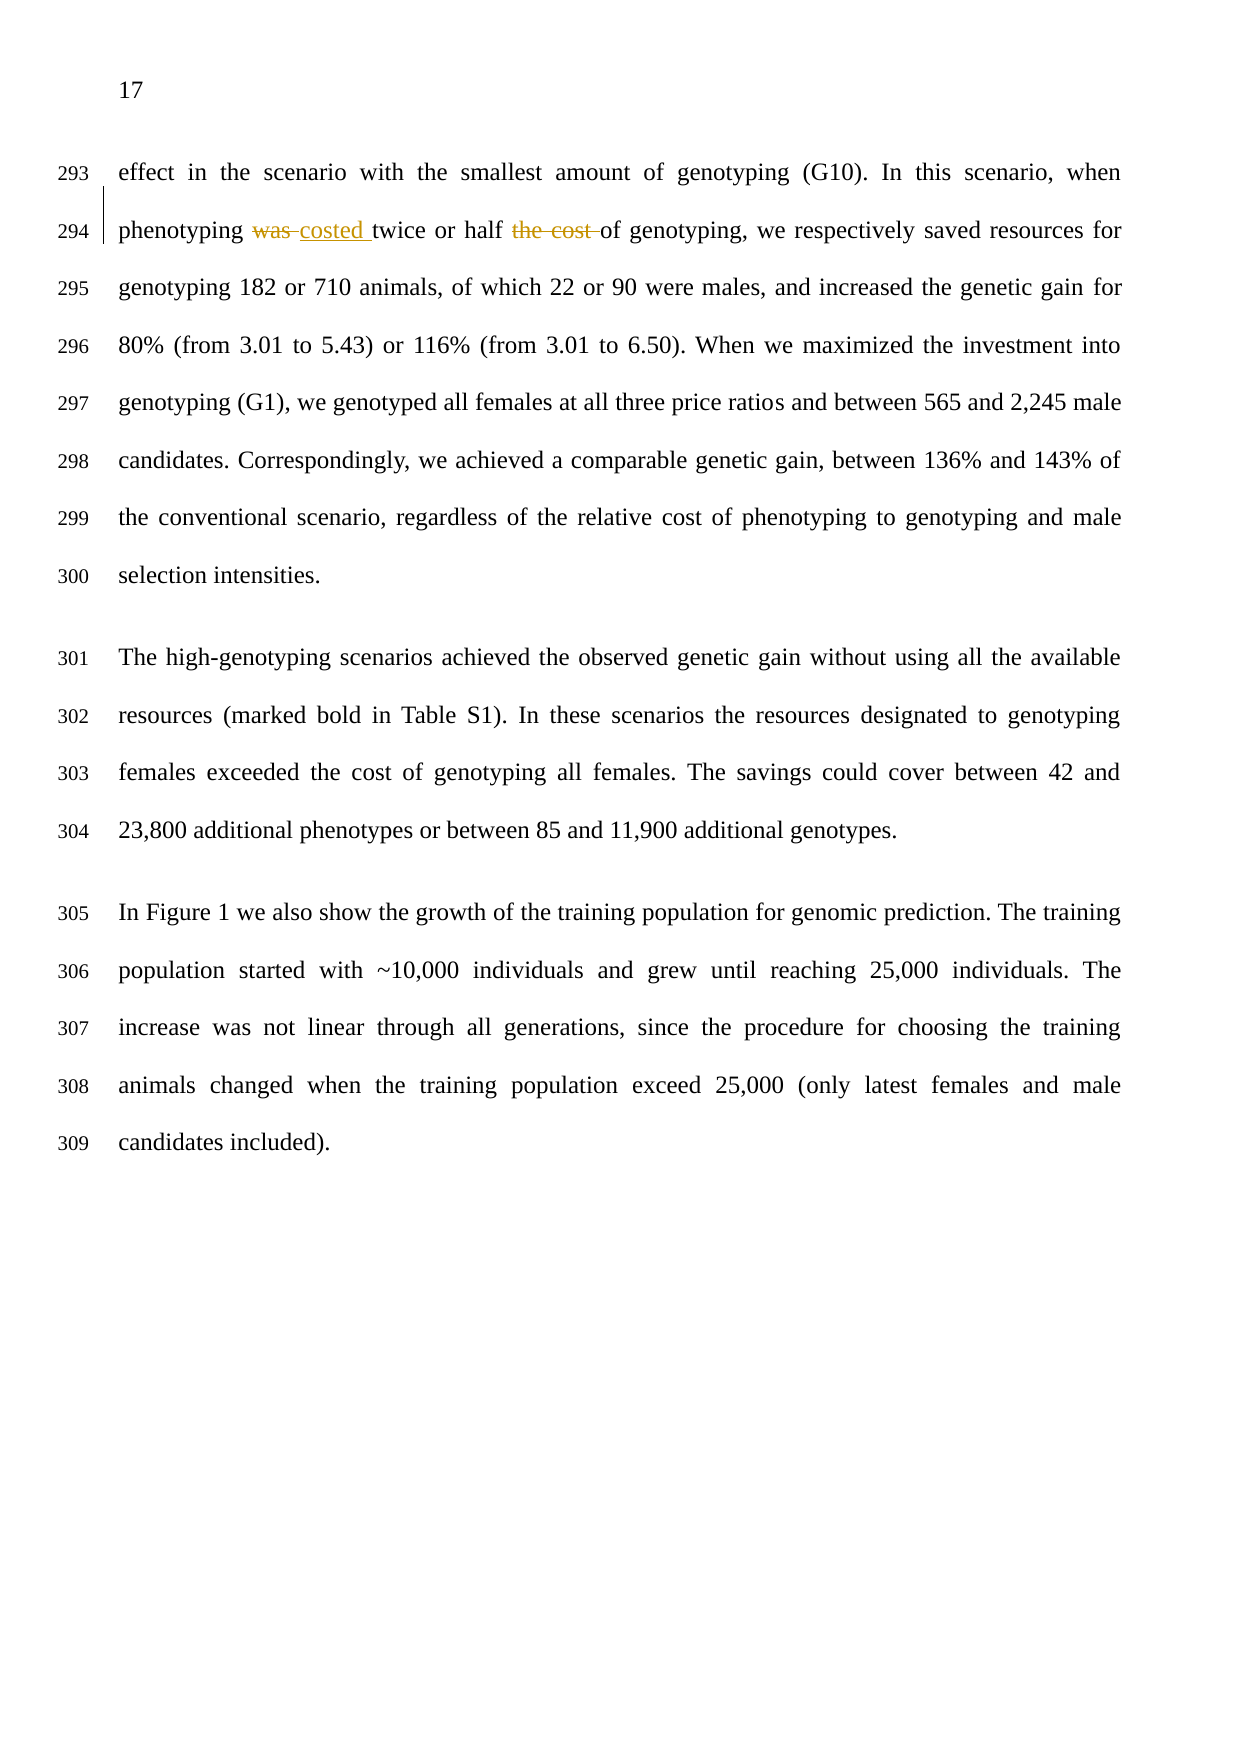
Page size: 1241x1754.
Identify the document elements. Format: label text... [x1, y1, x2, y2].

text The high-genotyping scenarios achieved the observed genetic gain without using all the available resources (marked bold in Table S1). In these scenarios the resources designated to genotyping females exceeded the cost of genotyping all females. The savings could cover between 42 and 23,800 additional phenotypes or between 85 and 11,900 additional genotypes. [118, 642, 1122, 844]
text In Figure 1 we also show the growth of the training population for genomic prediction. The training population started with ~10,000 individuals and grew until reaching 25,000 individuals. The increase was not linear through all generations, since the procedure for choosing the training animals changed when the training population exceed 25,000 (only latest females and male candidates included). [118, 897, 1122, 1156]
